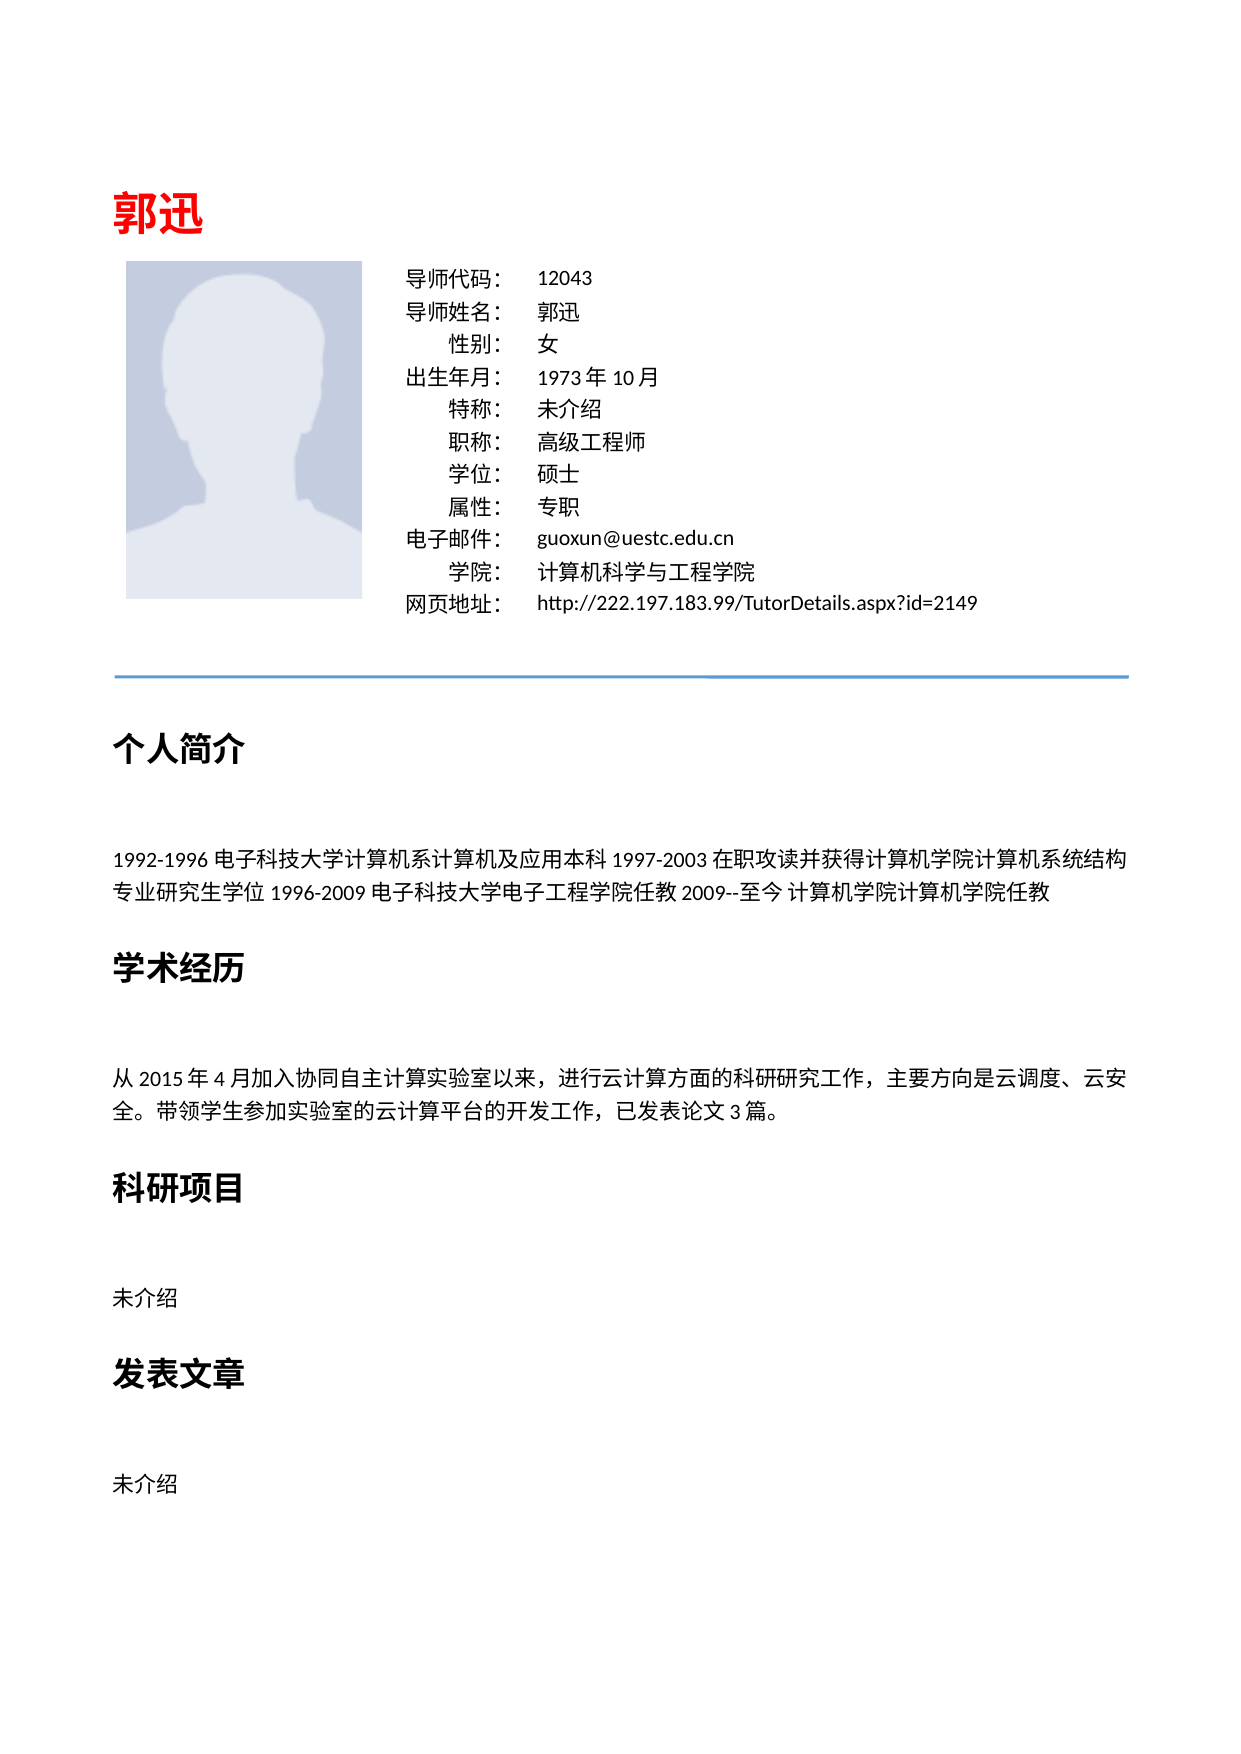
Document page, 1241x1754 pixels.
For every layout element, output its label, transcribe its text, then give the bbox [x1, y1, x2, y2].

table_header [115, 262, 375, 655]
text 未介绍 [112, 1280, 1128, 1313]
picture [126, 261, 363, 599]
table_header [375, 262, 1125, 655]
text 未介绍 [112, 1467, 1128, 1499]
subtitle 学术经历 [112, 934, 1128, 999]
subtitle 科研项目 [112, 1153, 1128, 1218]
subtitle 个人简介 [112, 714, 1128, 779]
text 1992-1996 电子科技大学计算机系计算机及应用本科1997-2003 在职攻读并获得计算机学院计算机系统结构专业研究生学位1996-2009 电子科技大学电子工程学院任教2009--至今 计算机学院计算机学院任教 [112, 842, 1128, 907]
subtitle 发表文章 [112, 1340, 1128, 1405]
subtitle 郭迅 [112, 162, 1128, 259]
text 从2015年4 月加入协同自主计算实验室以来，进行云计算方面的科研研究工作，主要方向是云调度、云安全。带领学生参加实验室的云计算平台的开发工作，已发表论文3篇。 [112, 1061, 1128, 1126]
